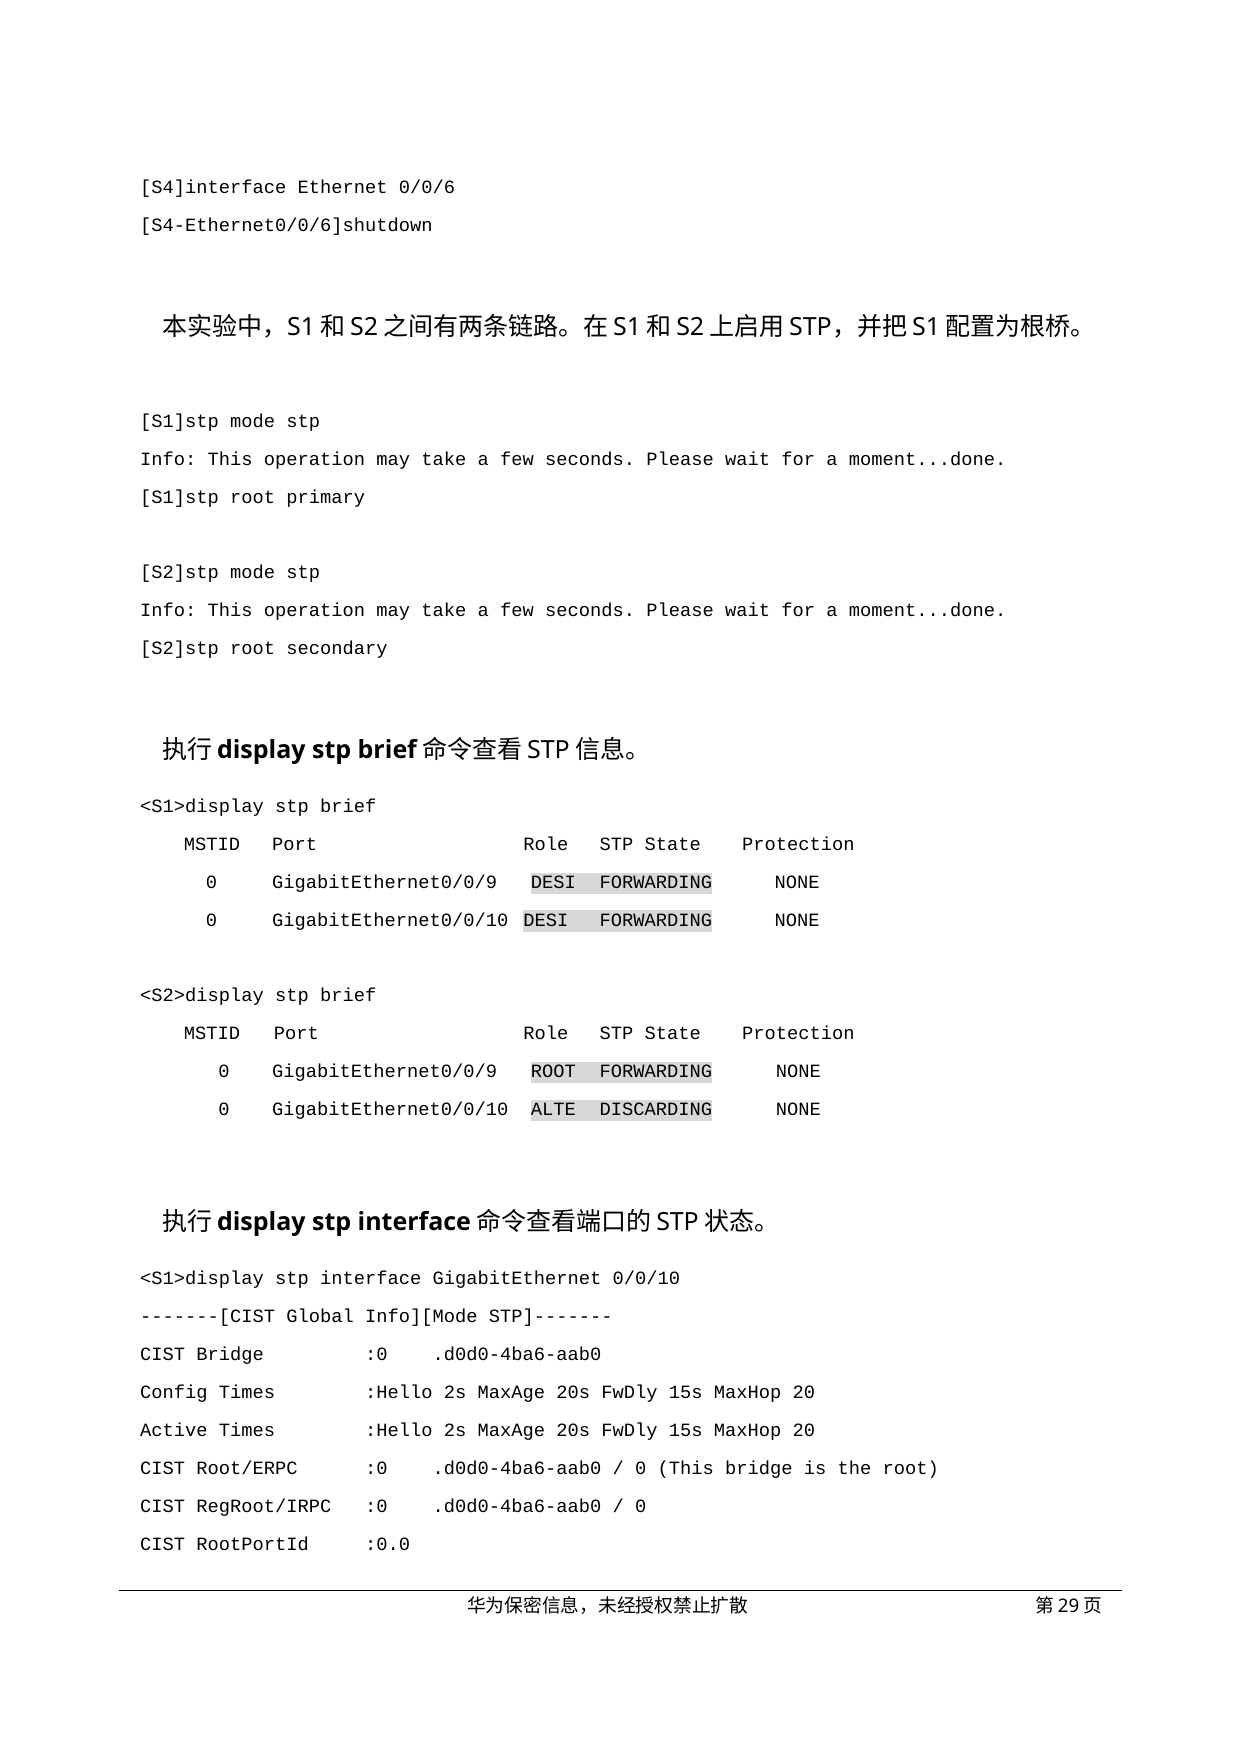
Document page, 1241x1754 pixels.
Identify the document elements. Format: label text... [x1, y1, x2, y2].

text Info: This operation may take a few seconds. Please wait for a moment...done. [140, 449, 1122, 471]
text <S1>display stp brief [140, 797, 1122, 818]
text 0 GigabitEthernet0/0/10 DESI FORWARDING NONE [712, 910, 1122, 932]
text 0 GigabitEthernet0/0/10 DESI FORWARDING NONE [140, 910, 523, 932]
text 0 GigabitEthernet0/0/9 ROOT FORWARDING NONE [712, 1062, 1122, 1083]
text 本实验中，S1和S2之间有两条链路。在S1和S2上启用STP，并把S1配置为根桥。 [118, 292, 1122, 357]
text <S1>display stp interface GigabitEthernet 0/0/10 [140, 1269, 1122, 1290]
text CIST RegRoot/IRPC :0 .d0d0-4ba6-aab0 / 0 [140, 1497, 1122, 1518]
text MSTID Port Role STP State Protection [140, 1024, 1122, 1045]
text Config Times :Hello 2s MaxAge 20s FwDly 15s MaxHop 20 [140, 1383, 1122, 1404]
text [S2]stp root secondary [140, 639, 1122, 660]
text Active Times :Hello 2s MaxAge 20s FwDly 15s MaxHop 20 [140, 1421, 1122, 1442]
text [S1]stp root primary [140, 487, 1122, 509]
text 执行display stp brief命令查看STP信息。 [118, 715, 1122, 780]
text -------[CIST Global Info][Mode STP]------- [140, 1307, 1122, 1328]
text 0 GigabitEthernet0/0/10 ALTE DISCARDING NONE [140, 1100, 531, 1121]
text Info: This operation may take a few seconds. Please wait for a moment...done. [140, 601, 1122, 622]
text [S4-Ethernet0/0/6]shutdown [140, 216, 1122, 237]
text 0 GigabitEthernet0/0/10 ALTE DISCARDING NONE [712, 1100, 1122, 1121]
text [S1]stp mode stp [140, 412, 1122, 433]
text 0 GigabitEthernet0/0/9 ROOT FORWARDING NONE [140, 1062, 531, 1083]
text <S2>display stp brief [140, 986, 1122, 1007]
text CIST Root/ERPC :0 .d0d0-4ba6-aab0 / 0 (This bridge is the root) [140, 1459, 1122, 1480]
text 执行display stp interface命令查看端口的STP状态。 [118, 1187, 1122, 1252]
text CIST Bridge :0 .d0d0-4ba6-aab0 [140, 1345, 1122, 1366]
text 0 GigabitEthernet0/0/9 DESI FORWARDING NONE [140, 872, 1122, 894]
text [S2]stp mode stp [140, 563, 1122, 584]
text CIST RootPortId :0.0 [140, 1534, 1122, 1556]
text [S4]interface Ethernet 0/0/6 [140, 178, 1122, 199]
text MSTID Port Role STP State Protection [140, 834, 1122, 856]
